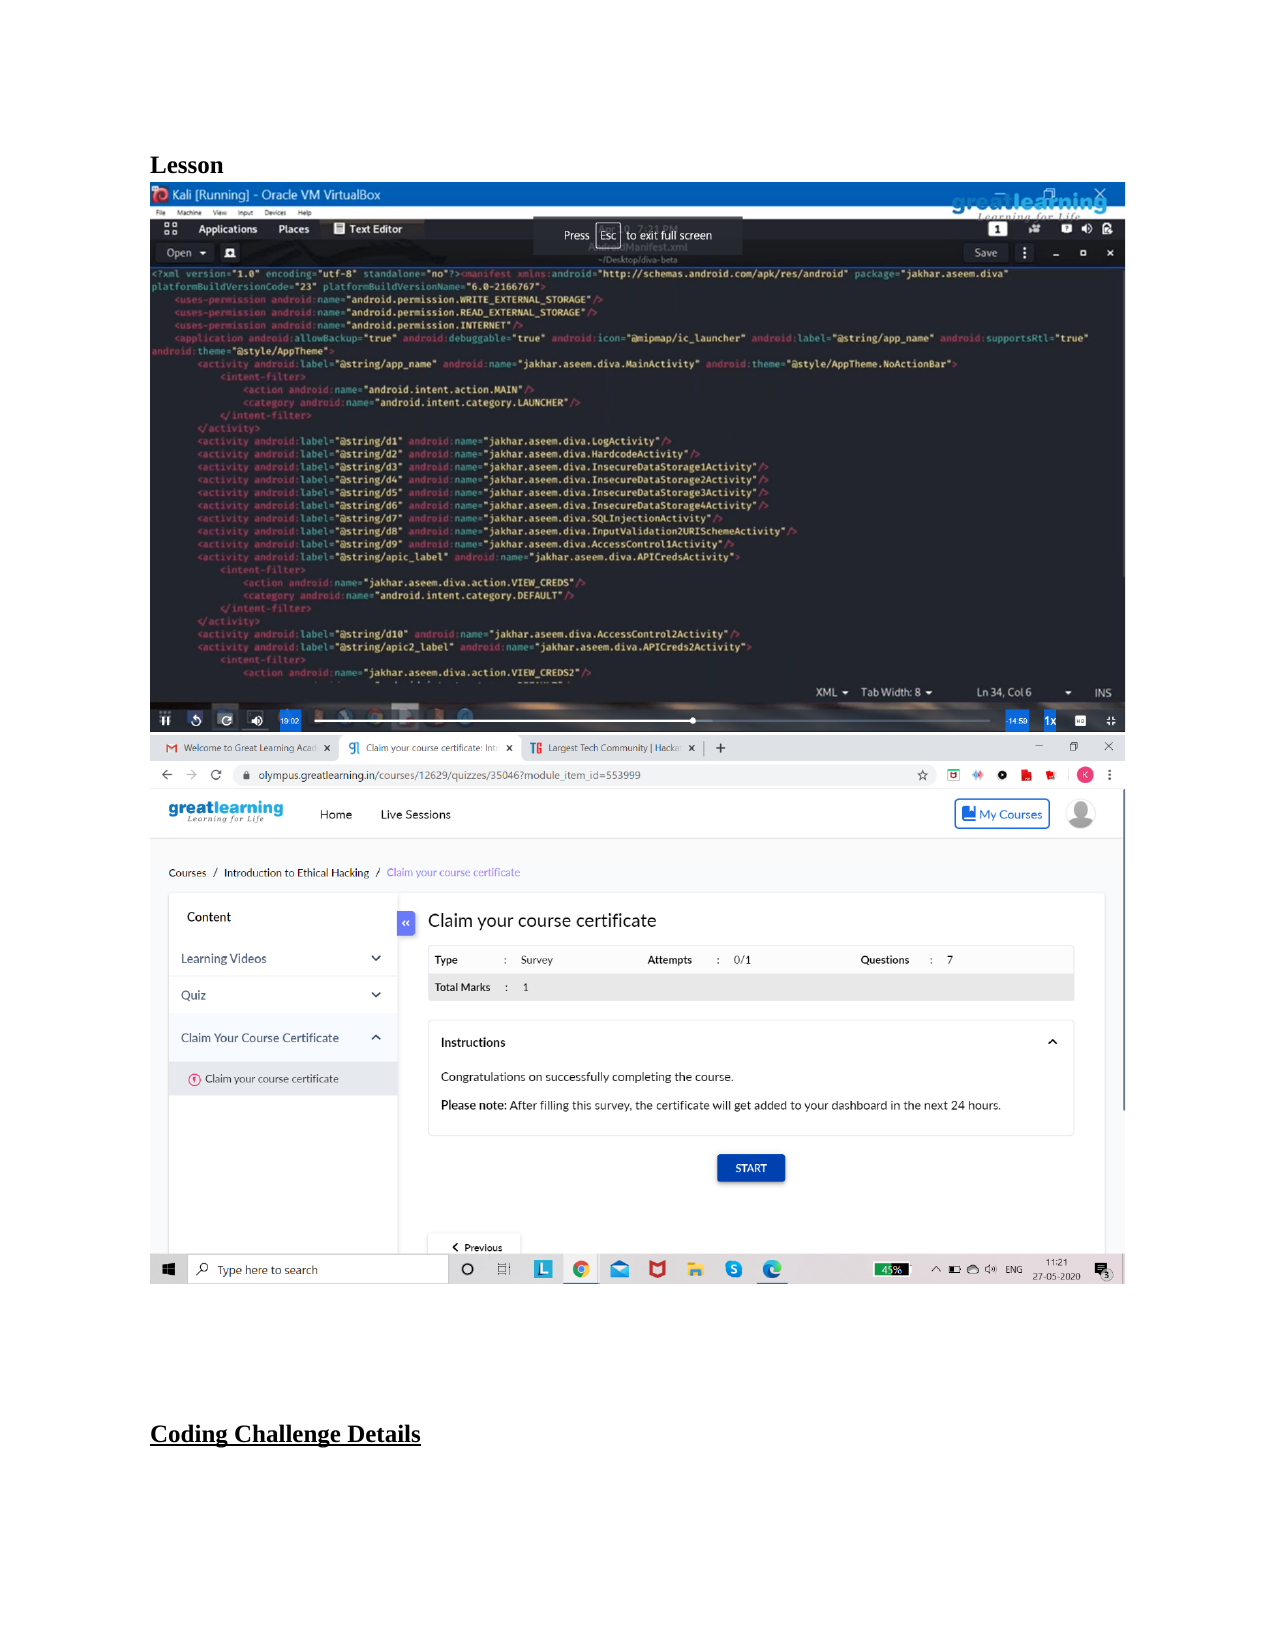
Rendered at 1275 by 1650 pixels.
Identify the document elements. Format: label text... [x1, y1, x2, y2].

text Lesson [150, 150, 1125, 182]
picture [150, 735, 1125, 1284]
picture [150, 182, 1125, 732]
text Coding Challenge Details [150, 1419, 1125, 1448]
